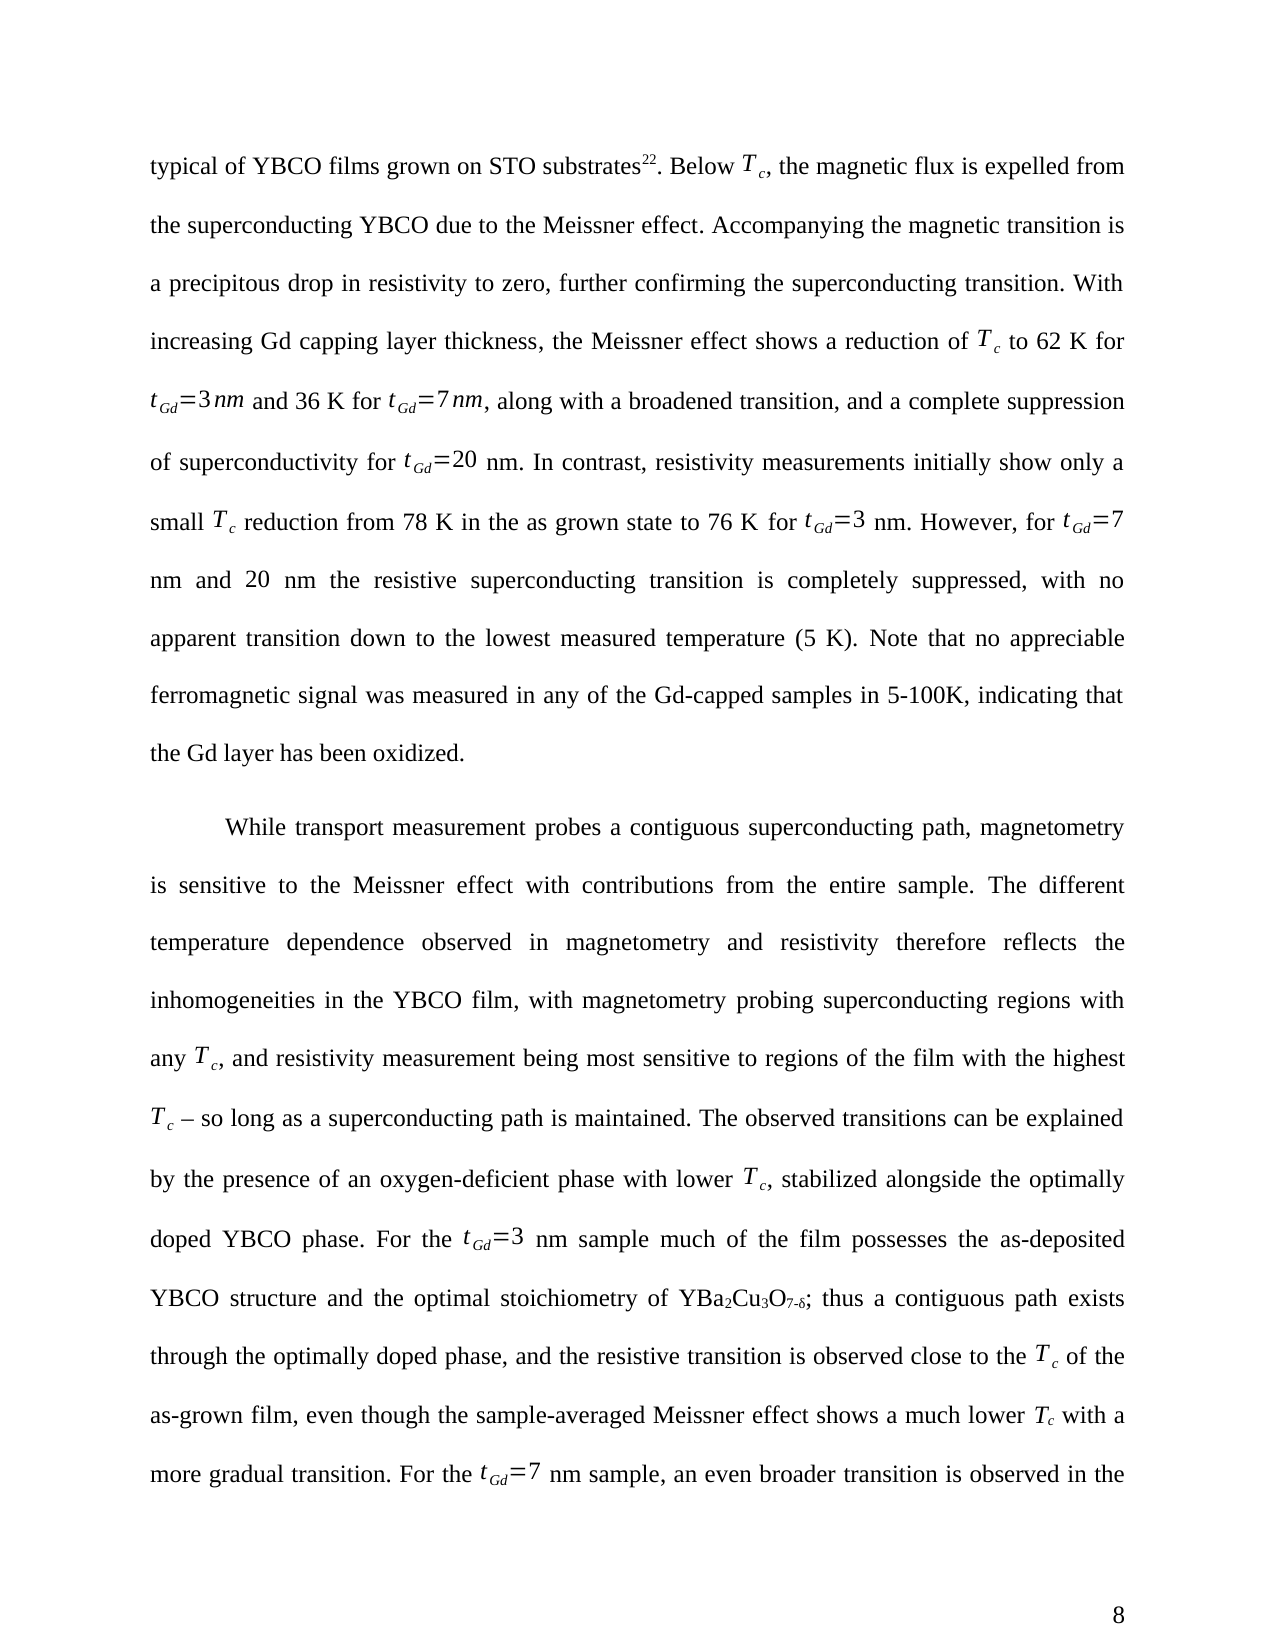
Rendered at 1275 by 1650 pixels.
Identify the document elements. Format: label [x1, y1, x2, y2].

text [150, 812, 1125, 1489]
text [150, 150, 1125, 767]
